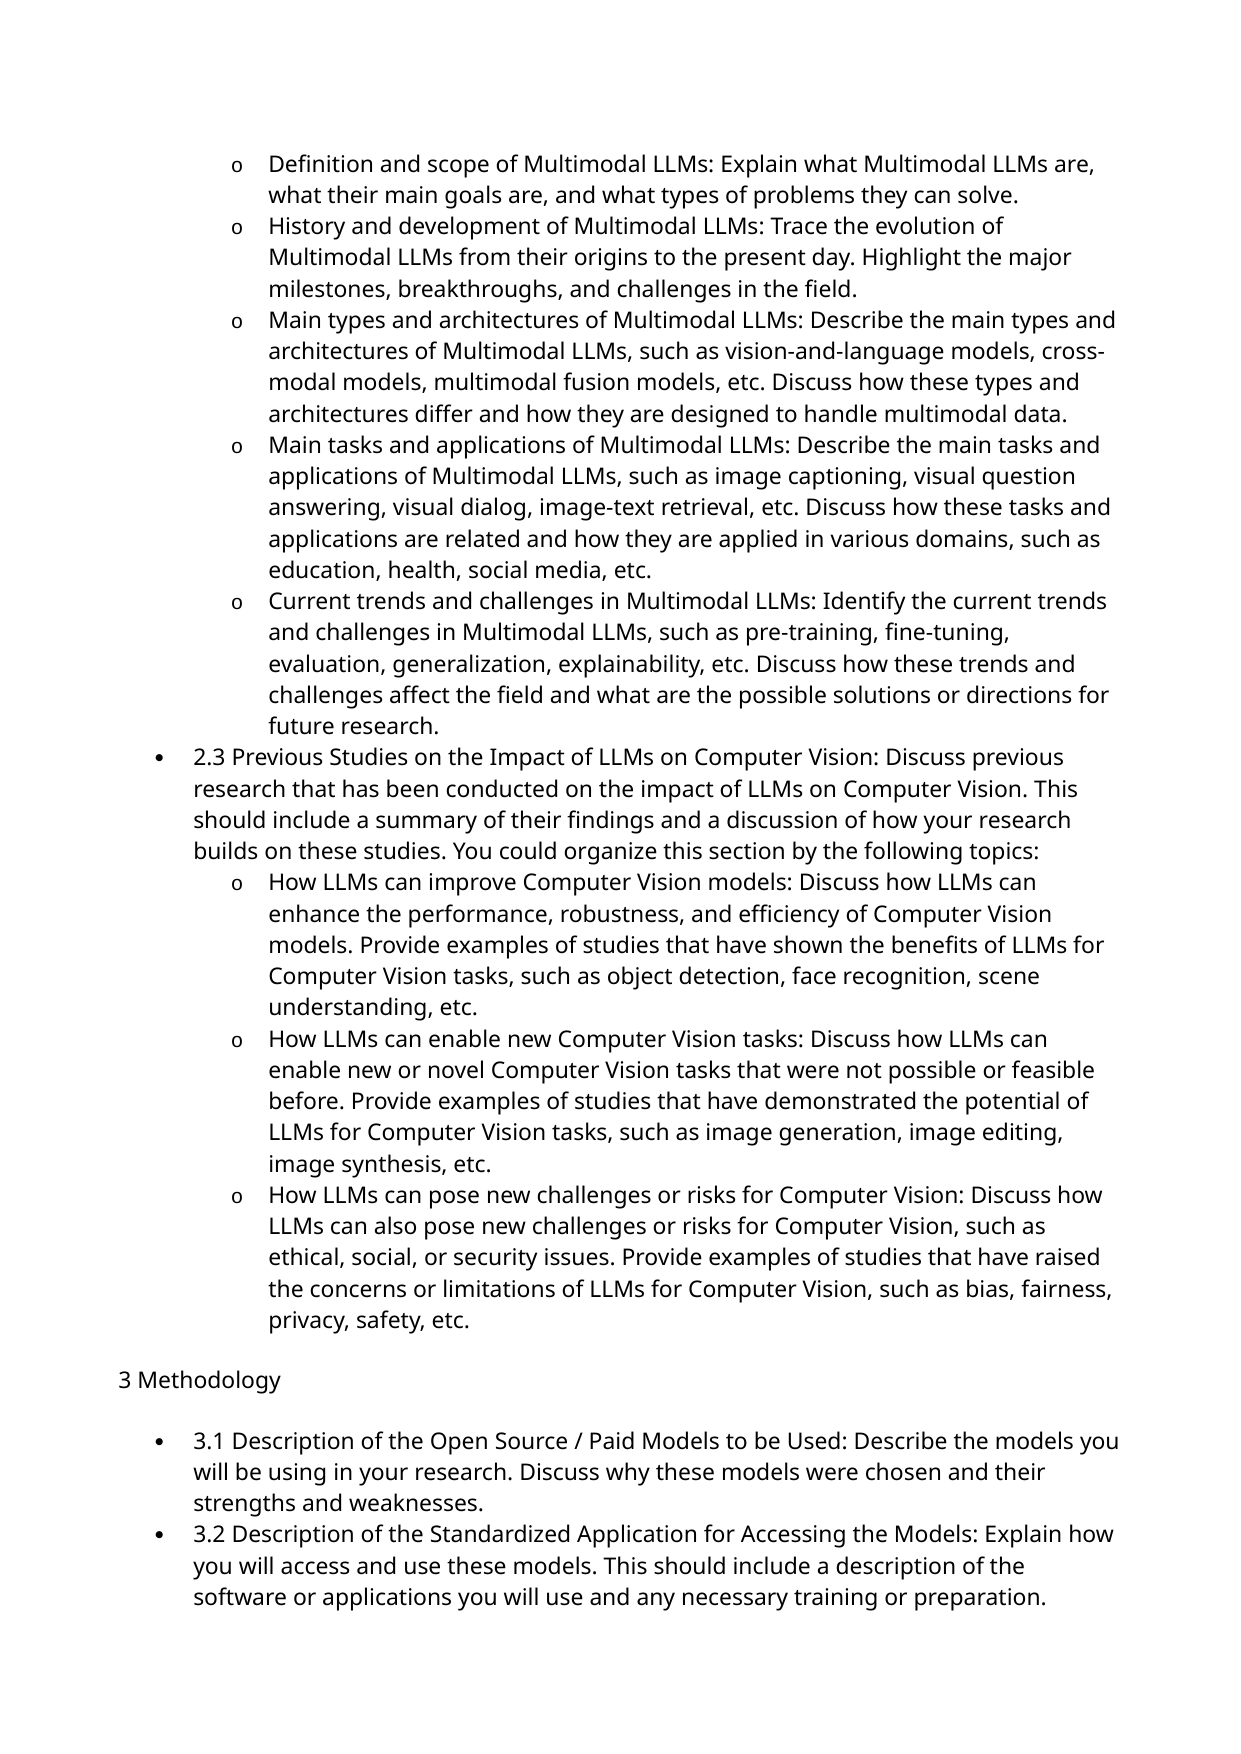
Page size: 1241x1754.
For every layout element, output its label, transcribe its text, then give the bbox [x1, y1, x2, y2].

list Current trends and challenges in Multimodal LLMs: Identify the current trends and challenges in Multimodal LLMs, such as pre-training, fine-tuning, evaluation, generalization, explainability, etc. Discuss how these trends and challenges affect the field and what are the possible solutions or directions for future research. [231, 585, 1122, 741]
list 3.1 Description of the Open Source / Paid Models to be Used: Describe the models you will be using in your research. Discuss why these models were chosen and their strengths and weaknesses. [156, 1425, 1122, 1518]
text 3 Methodology [118, 1364, 1122, 1396]
list Definition and scope of Multimodal LLMs: Explain what Multimodal LLMs are, what their main goals are, and what types of problems they can solve. [231, 148, 1122, 210]
list Main tasks and applications of Multimodal LLMs: Describe the main tasks and applications of Multimodal LLMs, such as image captioning, visual question answering, visual dialog, image-text retrieval, etc. Discuss how these tasks and applications are related and how they are applied in various domains, such as education, health, social media, etc. [231, 429, 1122, 585]
list How LLMs can pose new challenges or risks for Computer Vision: Discuss how LLMs can also pose new challenges or risks for Computer Vision, such as ethical, social, or security issues. Provide examples of studies that have raised the concerns or limitations of LLMs for Computer Vision, such as bias, fairness, privacy, safety, etc. [231, 1179, 1122, 1335]
list 2.3 Previous Studies on the Impact of LLMs on Computer Vision: Discuss previous research that has been conducted on the impact of LLMs on Computer Vision. This should include a summary of their findings and a discussion of how your research builds on these studies. You could organize this section by the following topics: [156, 741, 1122, 866]
list History and development of Multimodal LLMs: Trace the evolution of Multimodal LLMs from their origins to the present day. Highlight the major milestones, breakthroughs, and challenges in the field. [231, 210, 1122, 304]
list 3.2 Description of the Standardized Application for Accessing the Models: Explain how you will access and use these models. This should include a description of the software or applications you will use and any necessary training or preparation. [156, 1518, 1122, 1612]
list Main types and architectures of Multimodal LLMs: Describe the main types and architectures of Multimodal LLMs, such as vision-and-language models, cross-modal models, multimodal fusion models, etc. Discuss how these types and architectures differ and how they are designed to handle multimodal data. [231, 304, 1122, 429]
list How LLMs can improve Computer Vision models: Discuss how LLMs can enhance the performance, robustness, and efficiency of Computer Vision models. Provide examples of studies that have shown the benefits of LLMs for Computer Vision tasks, such as object detection, face recognition, scene understanding, etc. [231, 866, 1122, 1023]
list How LLMs can enable new Computer Vision tasks: Discuss how LLMs can enable new or novel Computer Vision tasks that were not possible or feasible before. Provide examples of studies that have demonstrated the potential of LLMs for Computer Vision tasks, such as image generation, image editing, image synthesis, etc. [231, 1023, 1122, 1179]
